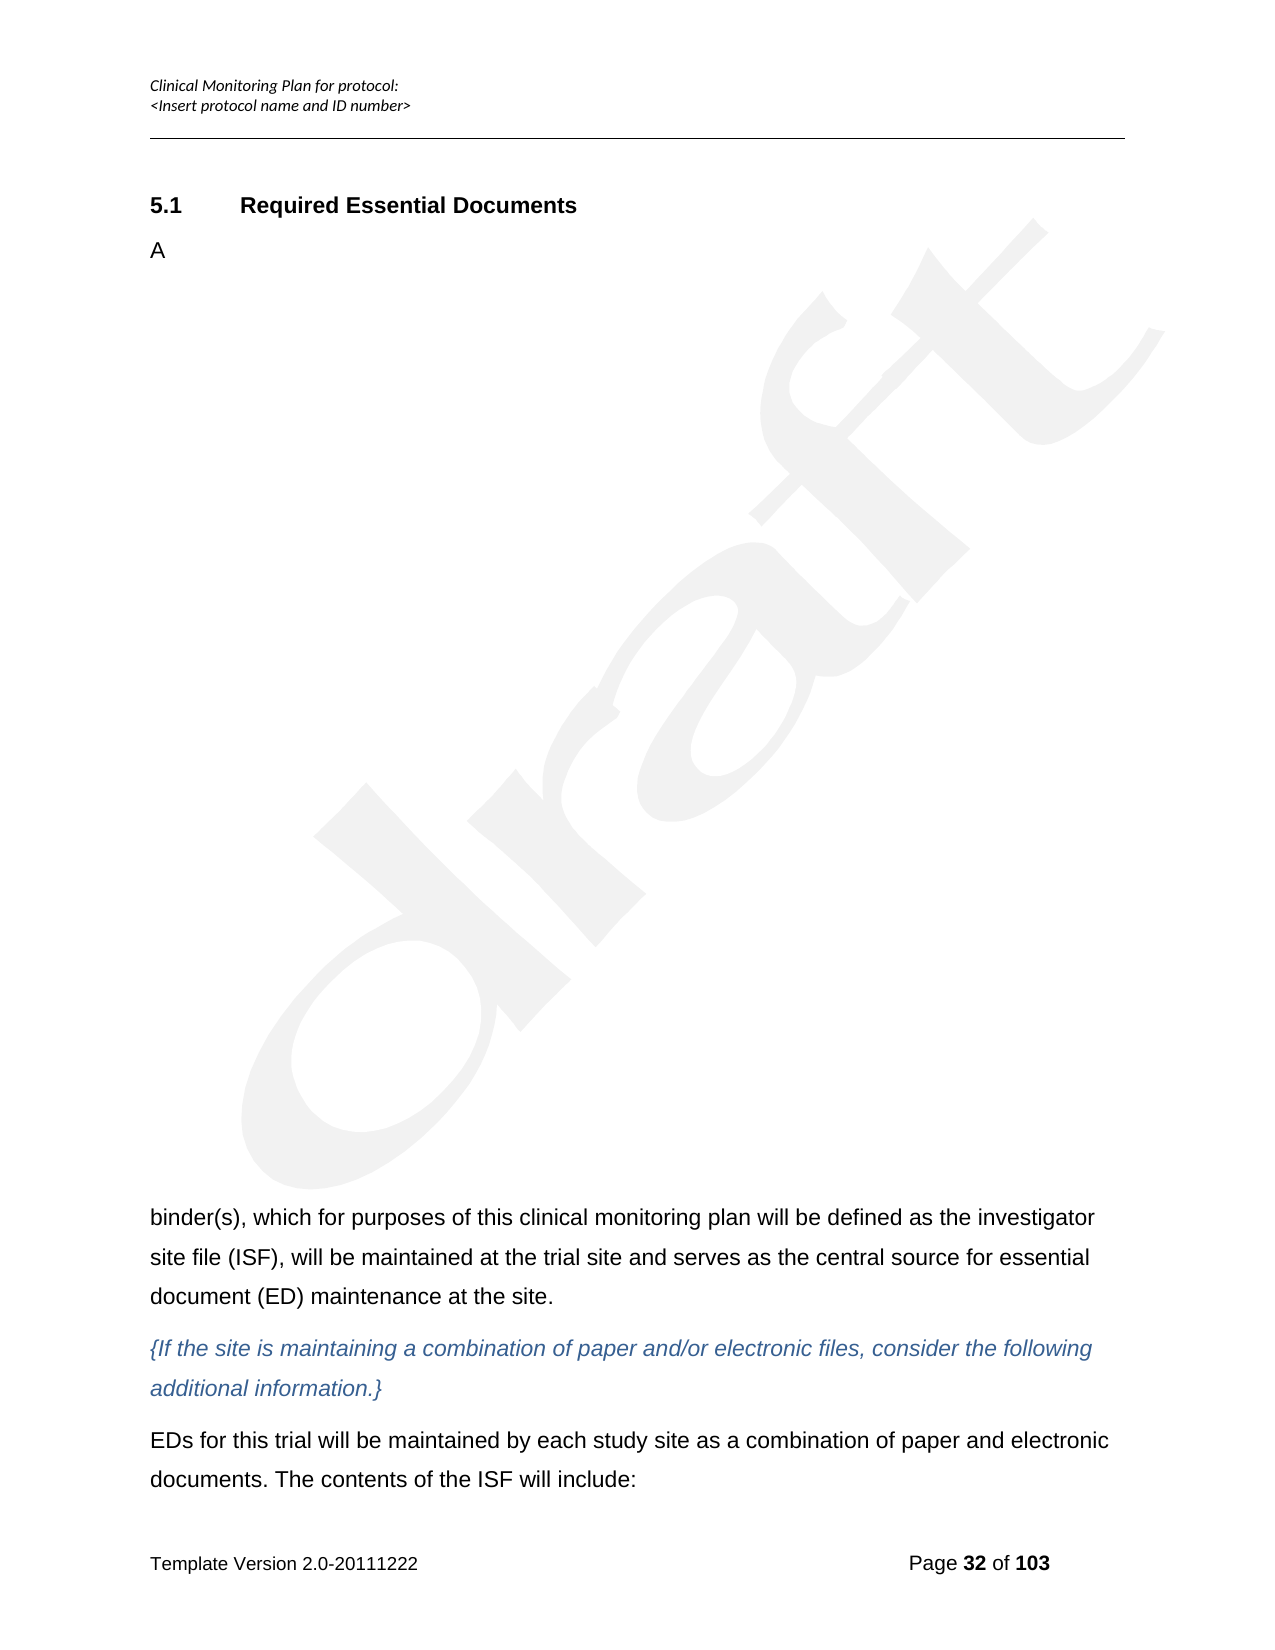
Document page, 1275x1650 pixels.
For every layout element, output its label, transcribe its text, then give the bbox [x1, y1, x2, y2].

text EDs for this trial will be maintained by each study site as a combination of paper and electronic documents. The contents of the ISF will include: [150, 1427, 1125, 1492]
text {If the site is maintaining a combination of paper and/or electronic files, consider the following additional information.} [150, 1335, 1125, 1401]
subtitle Required Essential Documents [150, 192, 1125, 218]
text A binder(s), which for purposes of this clinical monitoring plan will be defined as the investigator site file (ISF), will be maintained at the trial site and serves as the central source for essential document (ED) maintenance at the site. [150, 237, 1125, 1309]
